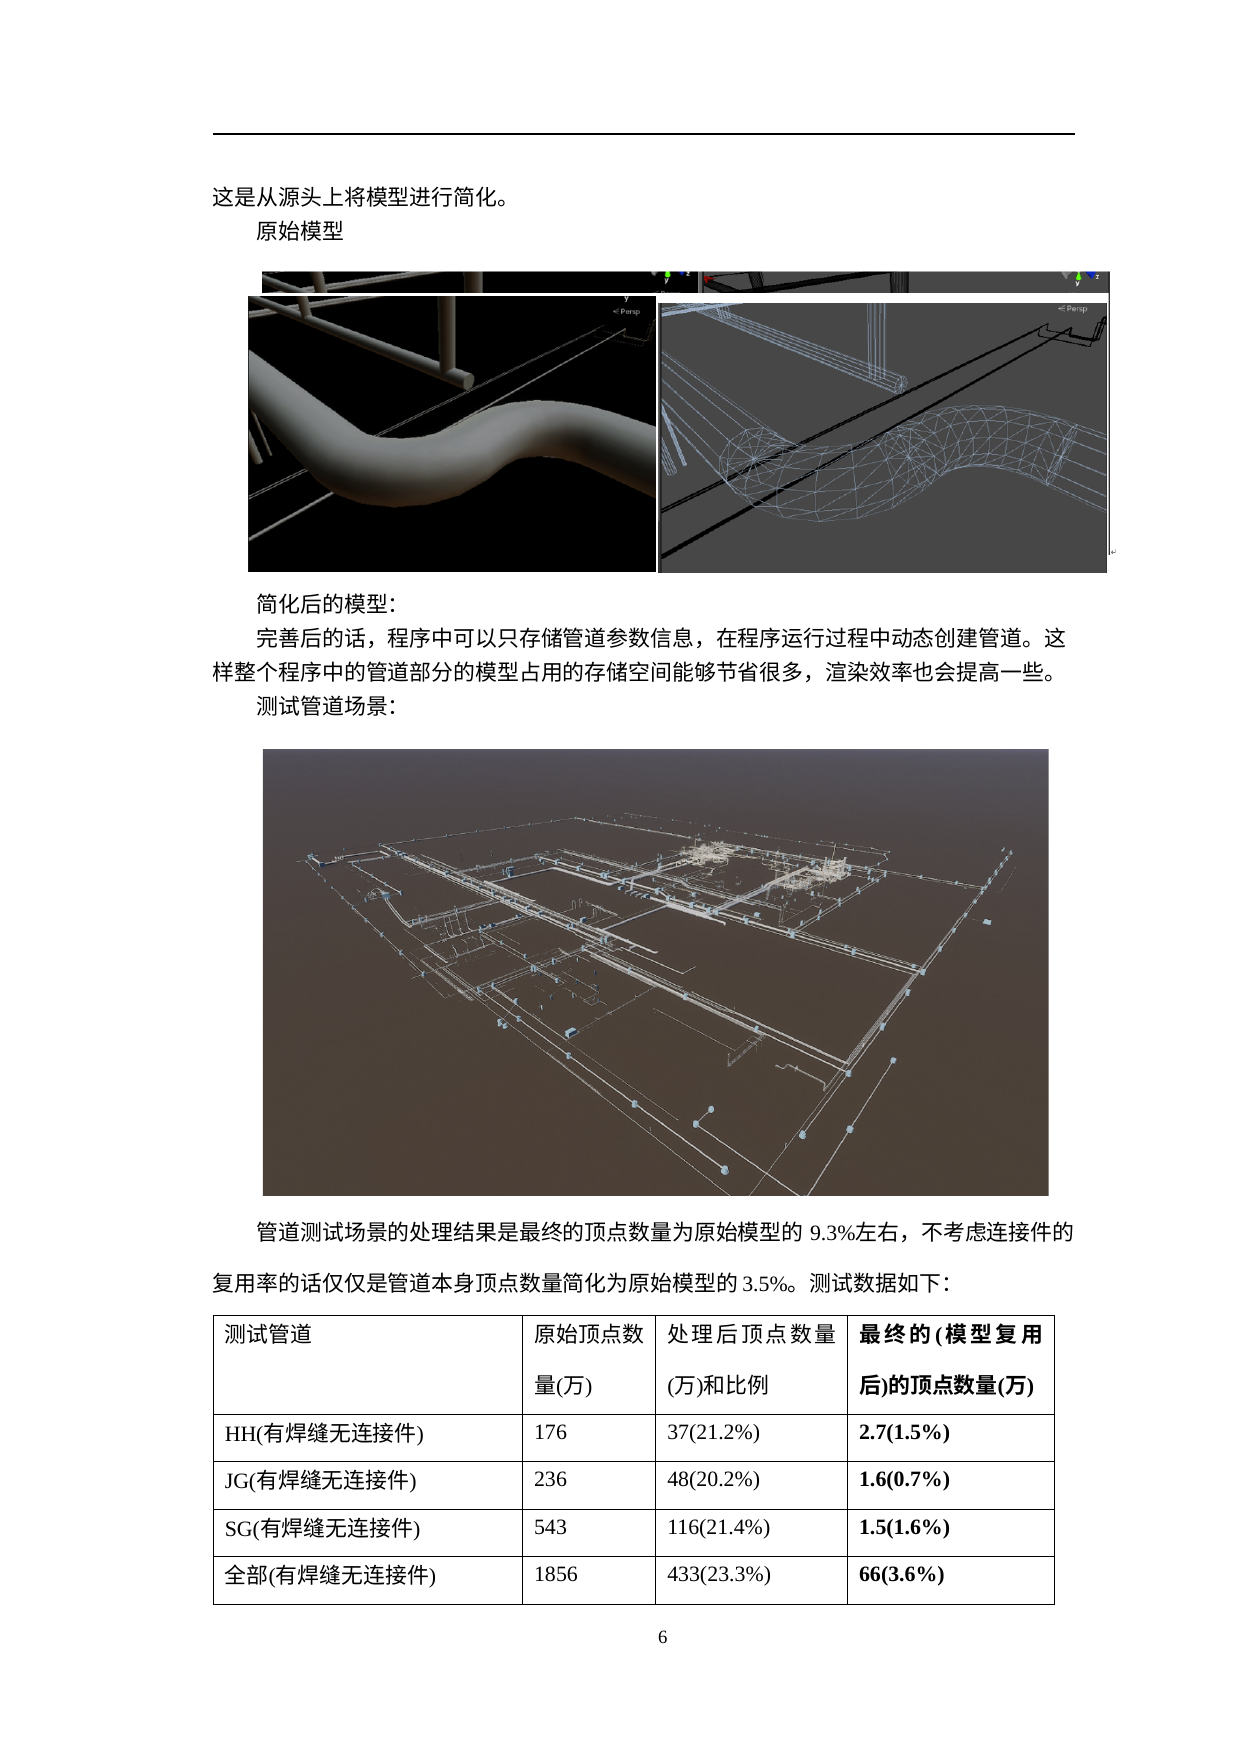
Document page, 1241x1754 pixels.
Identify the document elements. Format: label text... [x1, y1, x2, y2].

table_cell 66(3.6%) [848, 1557, 1054, 1603]
text 完善后的话，程序中可以只存储管道参数信息，在程序运行过程中动态创建管道。这样整个程序中的管道部分的模型占用的存储空间能够节省很多，渲染效率也会提高一些。 [213, 620, 1075, 688]
table_cell 543 [523, 1510, 655, 1556]
table_cell HH(有焊缝无连接件) [214, 1415, 522, 1461]
table_cell 48(20.2%) [656, 1462, 847, 1508]
text 测试管道场景： [213, 688, 1075, 722]
table_cell 1856 [523, 1557, 655, 1603]
text 原始模型 [213, 212, 1075, 246]
table_cell 116(21.4%) [656, 1510, 847, 1556]
picture [262, 749, 1049, 1196]
table_header 测试管道 [214, 1316, 522, 1413]
table_cell 1.5(1.6%) [848, 1510, 1054, 1556]
table_cell 176 [523, 1415, 655, 1461]
table_cell 236 [523, 1462, 655, 1508]
table_header 最终的(模型复用后)的顶点数量(万) [848, 1316, 1054, 1413]
picture [246, 264, 1119, 576]
table_header 处理后顶点数量(万)和比例 [656, 1316, 847, 1413]
table_cell 1.6(0.7%) [848, 1462, 1054, 1508]
table_cell 2.7(1.5%) [848, 1415, 1054, 1461]
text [213, 178, 1075, 212]
table_header 原始顶点数量(万) [523, 1316, 655, 1413]
table_cell 全部(有焊缝无连接件) [214, 1557, 522, 1603]
table_cell SG(有焊缝无连接件) [214, 1510, 522, 1556]
table_cell 37(21.2%) [656, 1415, 847, 1461]
table_cell JG(有焊缝无连接件) [214, 1462, 522, 1508]
table_cell 433(23.3%) [656, 1557, 847, 1603]
